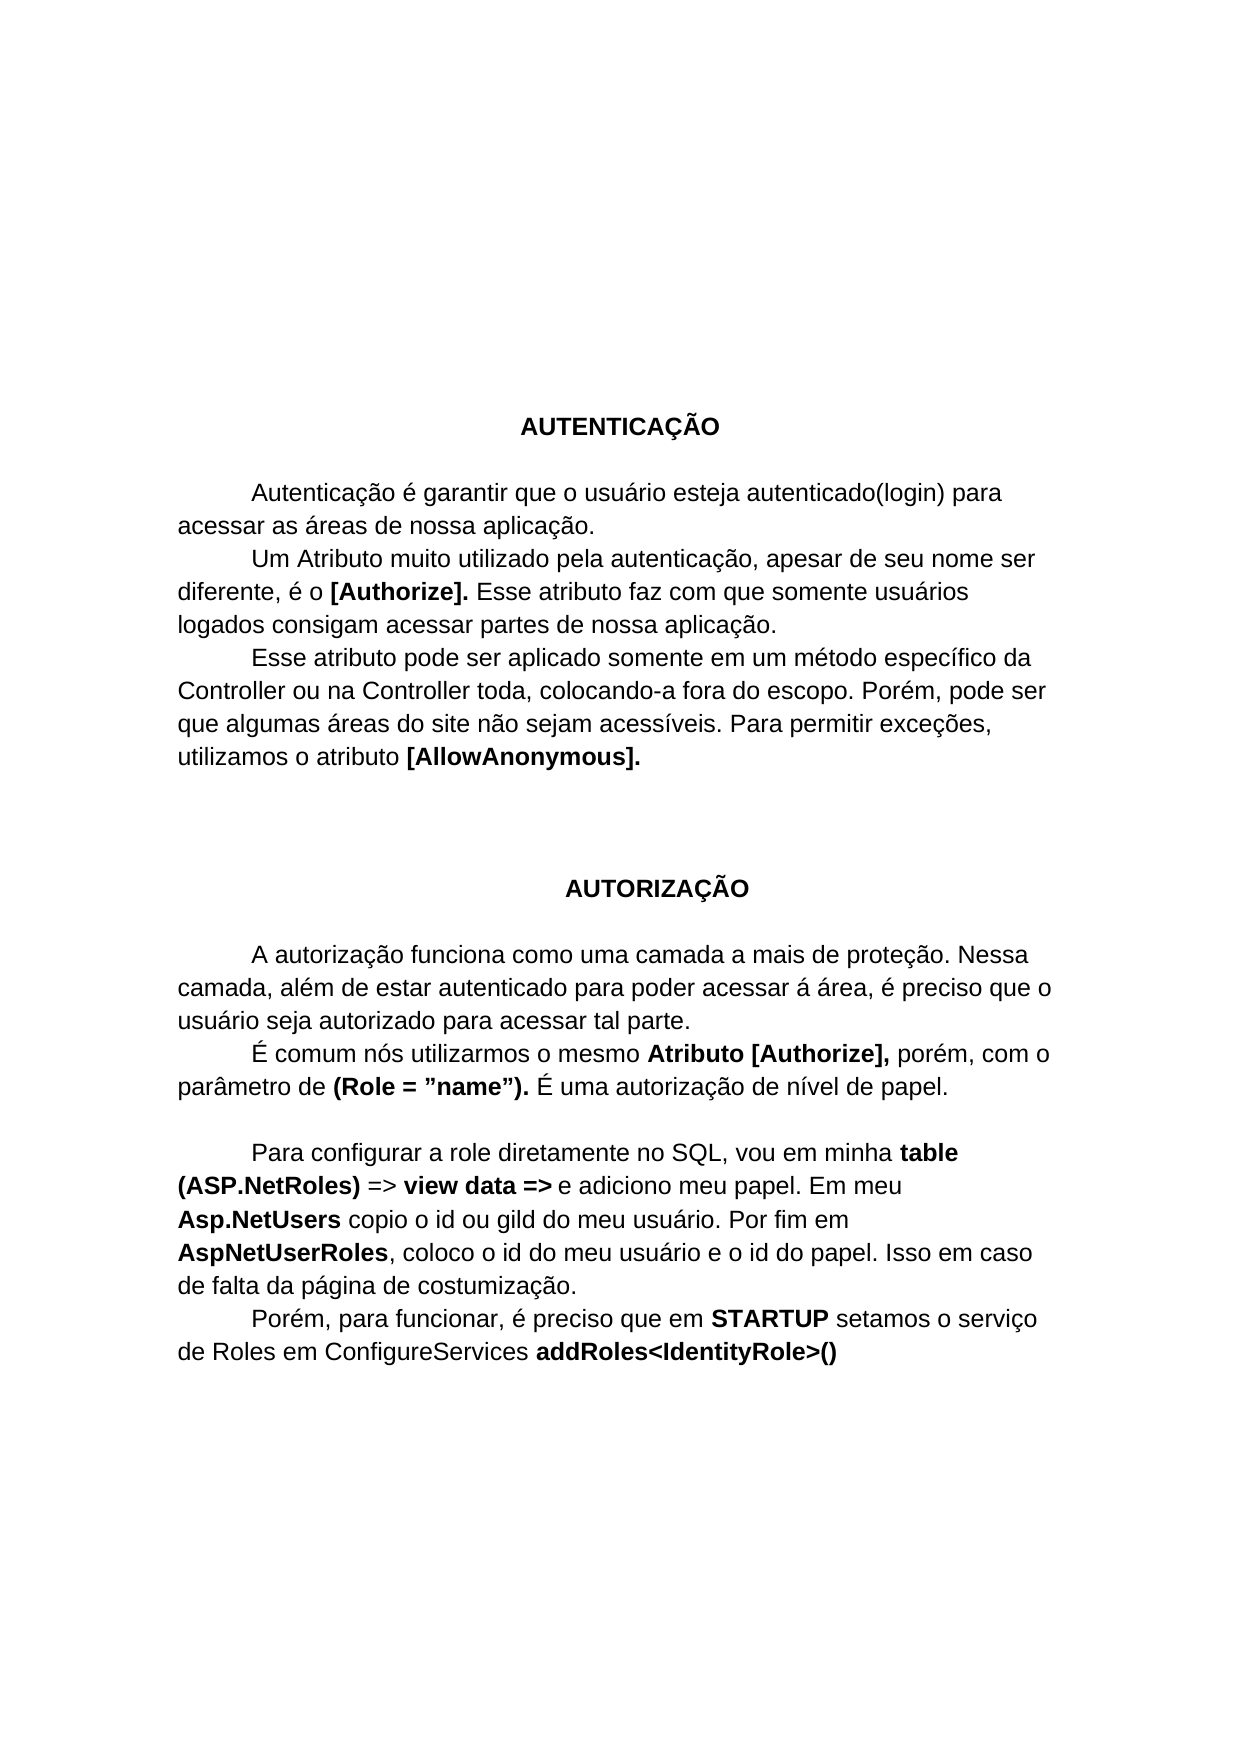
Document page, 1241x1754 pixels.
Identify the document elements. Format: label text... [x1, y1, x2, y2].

text AUTORIZAÇÃO [177, 874, 1063, 903]
text Esse atributo pode ser aplicado somente em um método específico da Controller ou na Controller toda, colocando-a fora do escopo. Porém, pode ser que algumas áreas do site não sejam acessíveis. Para permitir exceções, utilizamos o atributo [AllowAnonymous]. [177, 643, 1063, 771]
text AUTENTICAÇÃO [177, 412, 1063, 441]
text Porém, para funcionar, é preciso que em STARTUP setamos o serviço de Roles em ConfigureServices addRoles<IdentityRole>() [177, 1304, 1063, 1366]
text Autenticação é garantir que o usuário esteja autenticado(login) para acessar as áreas de nossa aplicação. [177, 478, 1063, 539]
text A autorização funciona como uma camada a mais de proteção. Nessa camada, além de estar autenticado para poder acessar á área, é preciso que o usuário seja autorizado para acessar tal parte. [177, 940, 1063, 1035]
text Um Atributo muito utilizado pela autenticação, apesar de seu nome ser diferente, é o [Authorize]. Esse atributo faz com que somente usuários logados consigam acessar partes de nossa aplicação. [177, 544, 1063, 639]
text É comum nós utilizarmos o mesmo Atributo [Authorize], porém, com o parâmetro de (Role = ”name”). É uma autorização de nível de papel. [177, 1039, 1063, 1101]
